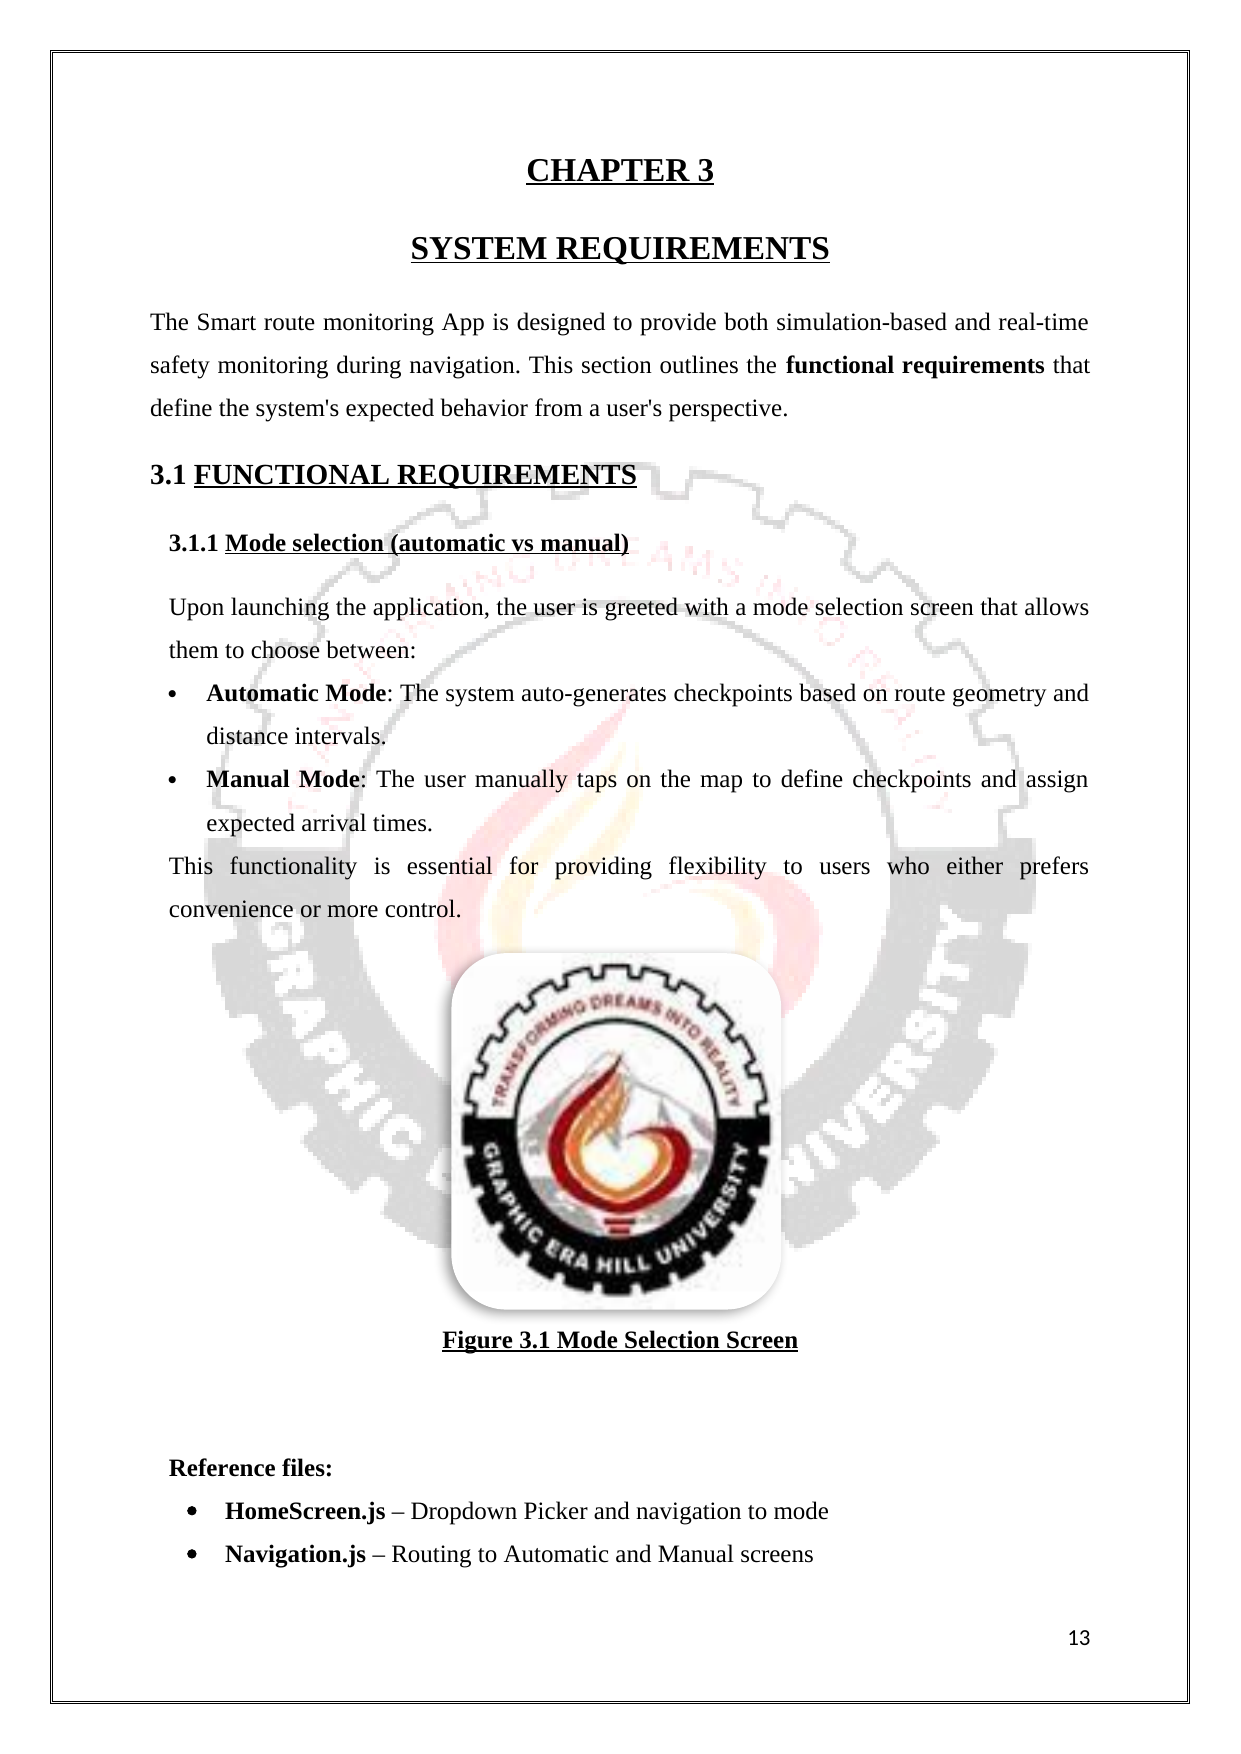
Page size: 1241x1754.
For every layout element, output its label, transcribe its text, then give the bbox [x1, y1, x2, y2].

picture [451, 953, 782, 1310]
text Figure 3.1 Mode Selection Screen [150, 1325, 1090, 1354]
text This functionality is essential for providing flexibility to users who either prefers convenience or more control. [169, 851, 1090, 923]
text Upon launching the application, the user is greeted with a mode selection screen that allows them to choose between: [169, 592, 1090, 664]
text 3.1.1 Mode selection (automatic vs manual) [169, 528, 1090, 557]
text Reference files: [169, 1453, 1090, 1482]
list Navigation.js – Routing to Automatic and Manual screens [187, 1539, 1090, 1568]
list HomeScreen.js – Dropdown Picker and navigation to mode [187, 1496, 1090, 1525]
text The Smart route monitoring App is designed to provide both simulation-based and real-time safety monitoring during navigation. This section outlines the functional requirements that define the system's expected behavior from a user's perspective. [150, 307, 1090, 422]
text CHAPTER 3 [150, 150, 1090, 188]
list Automatic Mode: The system auto-generates checkpoints based on route geometry and distance intervals. [169, 678, 1090, 750]
list Manual Mode: The user manually taps on the map to define checkpoints and assign expected arrival times. [169, 764, 1090, 836]
text SYSTEM REQUIREMENTS [150, 228, 1090, 267]
text 3.1 FUNCTIONAL REQUIREMENTS [150, 457, 1090, 490]
